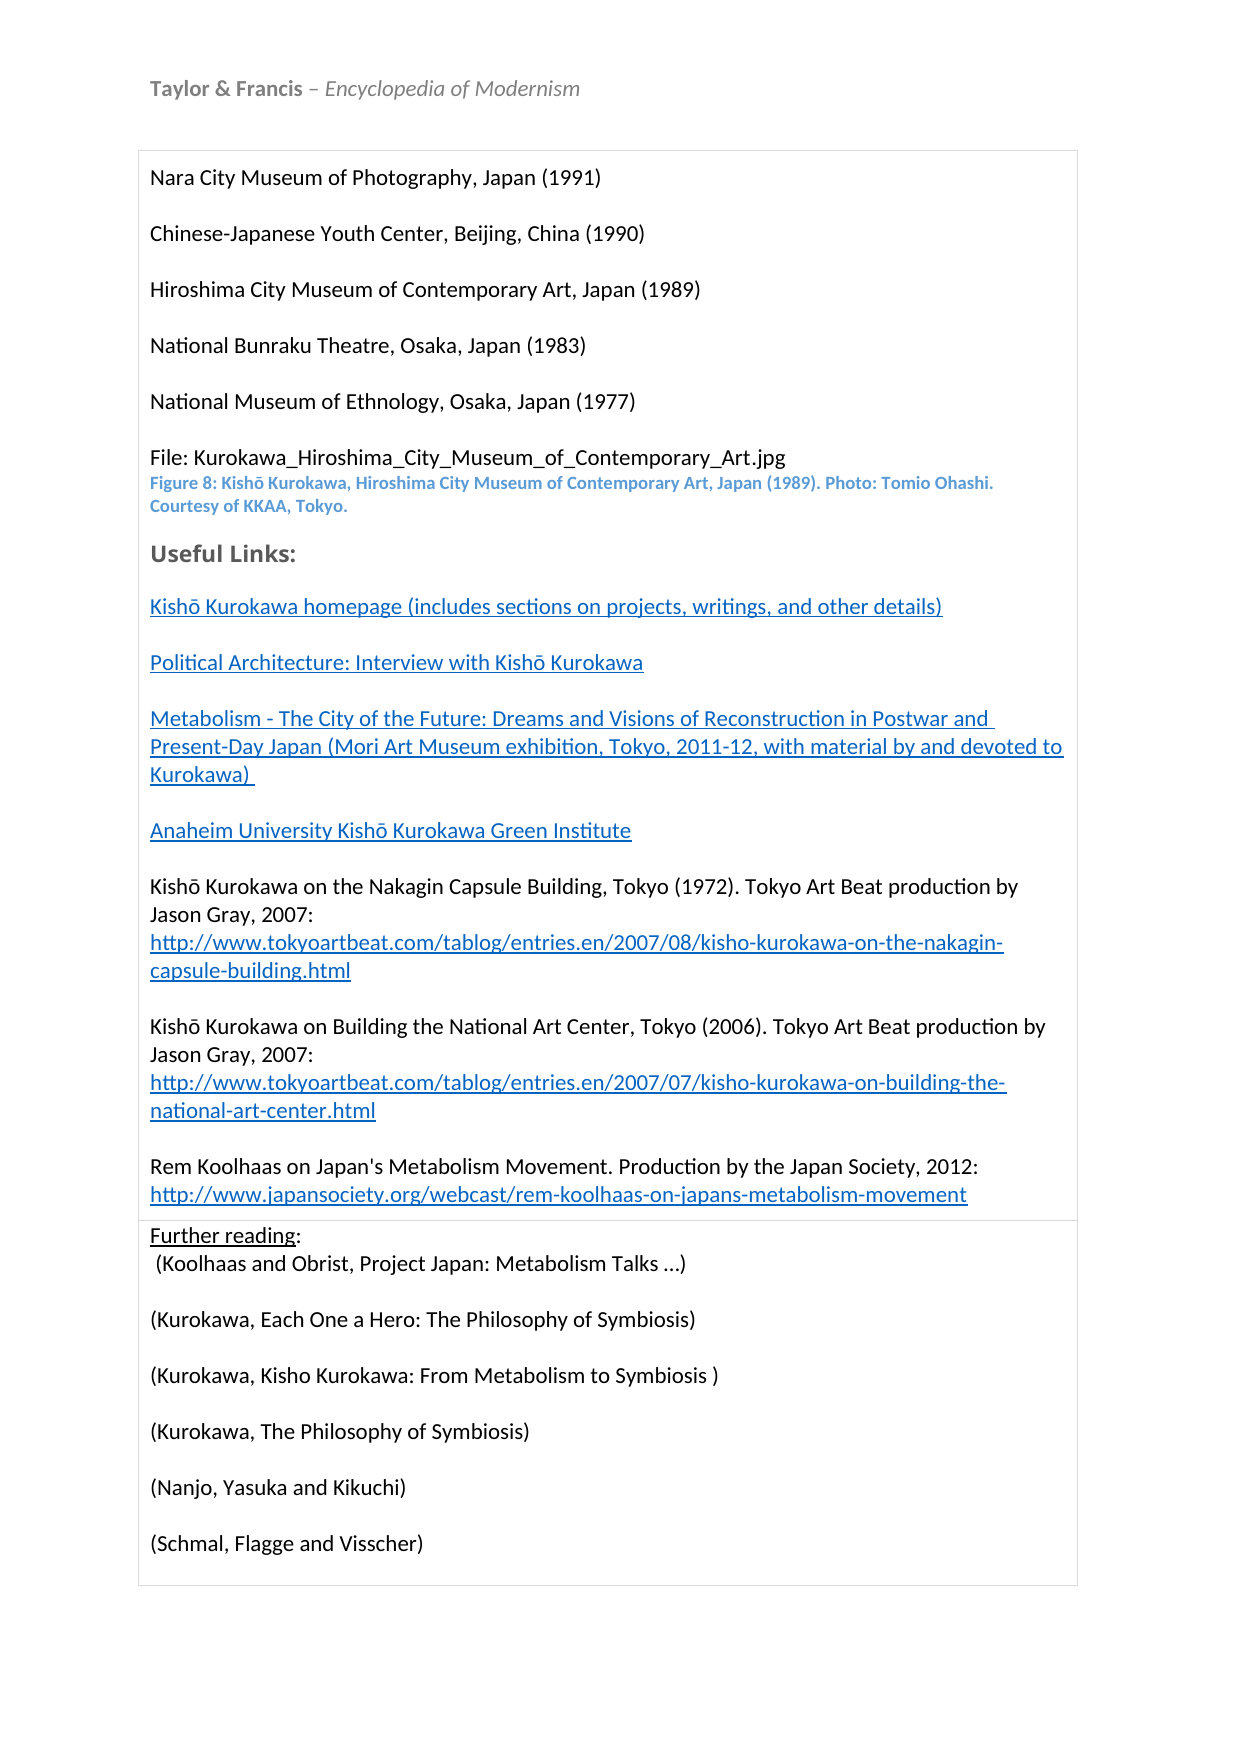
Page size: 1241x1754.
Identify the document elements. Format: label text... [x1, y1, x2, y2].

table_cell Further reading: [139, 1221, 1077, 1585]
